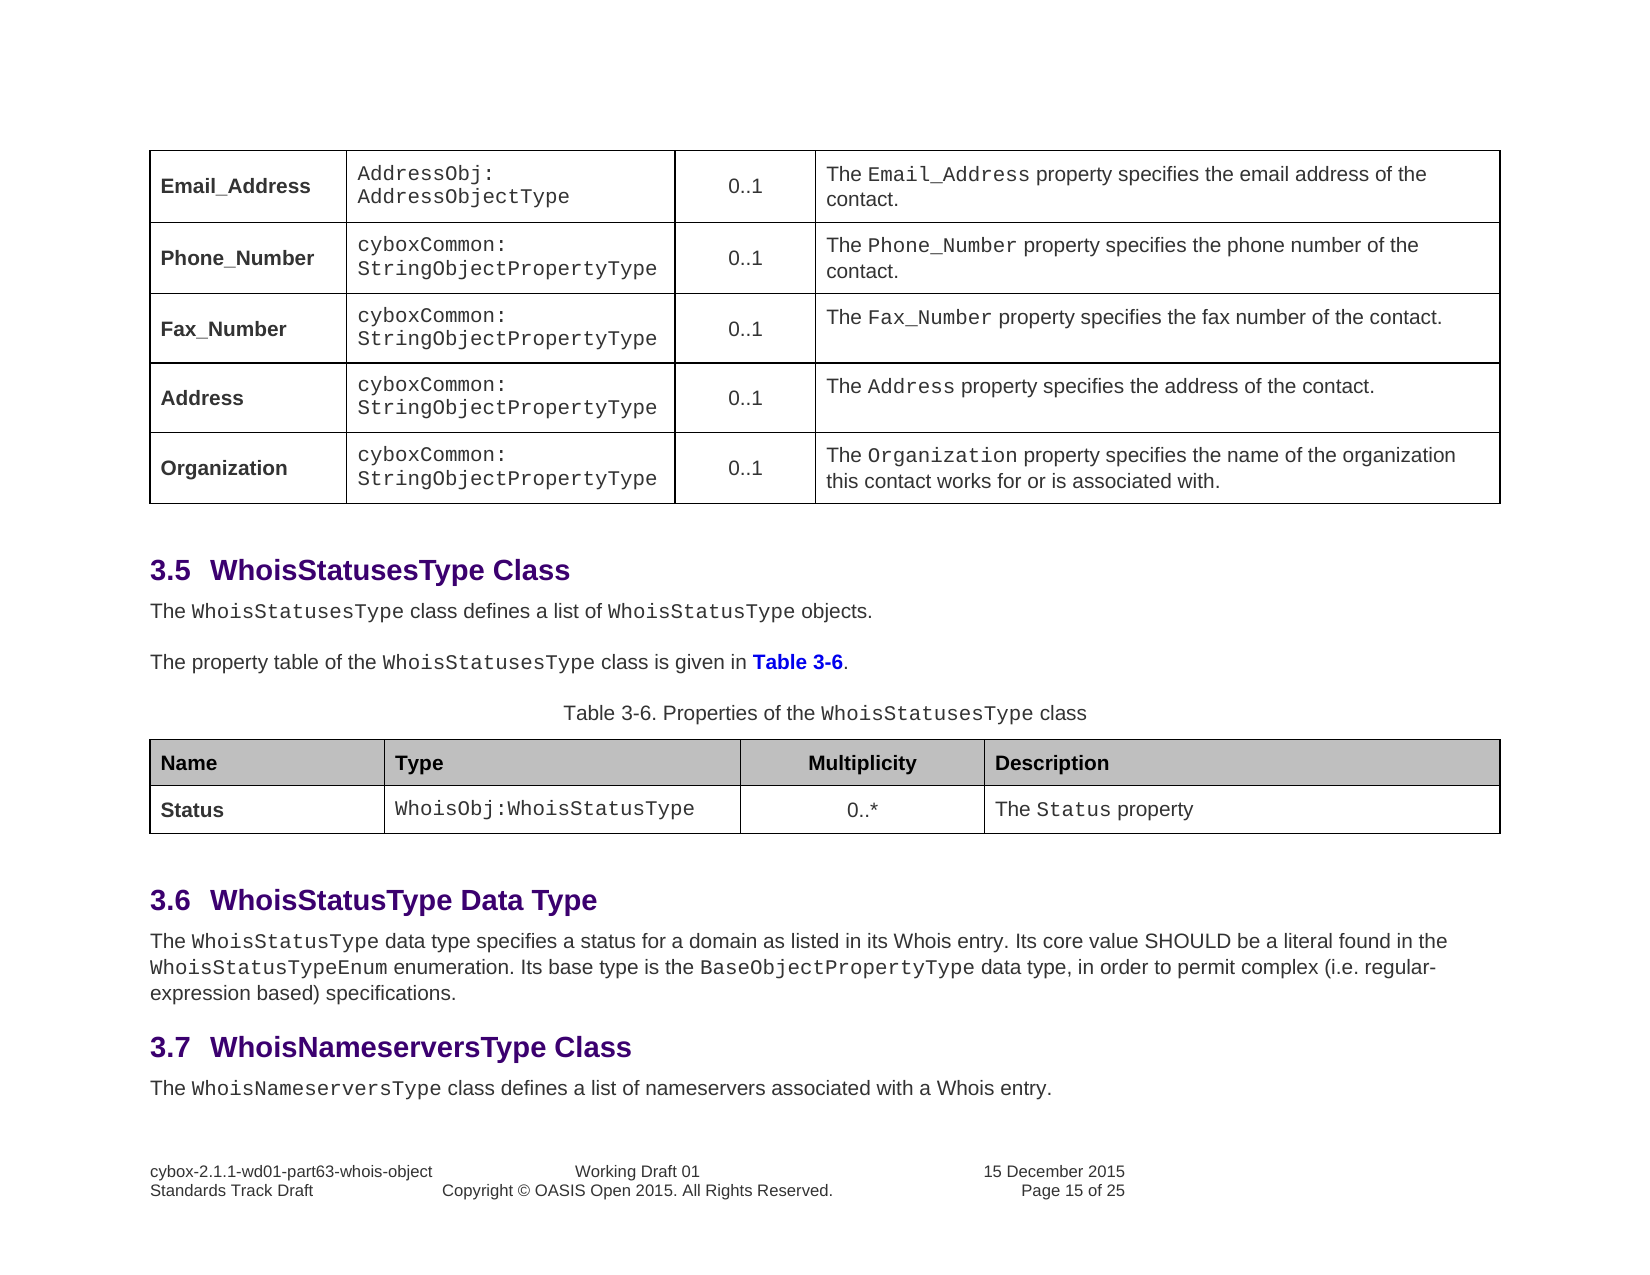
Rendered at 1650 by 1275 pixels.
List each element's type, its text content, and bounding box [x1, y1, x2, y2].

table_header Multiplicity [741, 740, 984, 785]
subtitle WhoisNameserversType Class [150, 1029, 1500, 1063]
table_cell The Organization property specifies the name of the organization this contact works for or is associated with. [816, 433, 1499, 503]
text The WhoisStatusesType class defines a list of WhoisStatusType objects. [150, 599, 1500, 625]
table_cell 0..1 [676, 223, 815, 293]
table_cell cyboxCommon: StringObjectPropertyType [347, 364, 674, 432]
text The WhoisNameserversType class defines a list of nameservers associated with a Whois entry. [150, 1076, 1500, 1101]
table_header Name [151, 740, 384, 785]
table_cell cyboxCommon: StringObjectPropertyType [347, 223, 674, 293]
table_cell AddressObj: AddressObjectType [347, 151, 674, 222]
table_cell 0..1 [676, 151, 815, 222]
table_cell The Phone_Number property specifies the phone number of the contact. [816, 223, 1499, 293]
table_cell The Email_Address property specifies the email address of the contact. [816, 151, 1499, 222]
table_cell Address [151, 364, 346, 432]
table_cell 0..1 [676, 294, 815, 362]
table_header Type [385, 740, 740, 785]
table_cell cyboxCommon: StringObjectPropertyType [347, 433, 674, 503]
table_cell cyboxCommon: StringObjectPropertyType [347, 294, 674, 362]
table_cell Phone_Number [151, 223, 346, 293]
subtitle WhoisStatusesType Class [150, 553, 1500, 587]
table_cell The Fax_Number property specifies the fax number of the contact. [816, 294, 1499, 362]
table_cell Status [151, 786, 384, 833]
table_cell Email_Address [151, 151, 346, 222]
table_cell The Address property specifies the address of the contact. [816, 364, 1499, 432]
subtitle WhoisStatusType Data Type [150, 883, 1500, 916]
table_cell The Status property [985, 786, 1499, 833]
text The WhoisStatusType data type specifies a status for a domain as listed in its Whois entry. Its core value SHOULD be a literal found in the WhoisStatusTypeEnum enumeration. Its base type is the BaseObjectPropertyType data type, in order to permit complex (i.e. regular-expression based) specifications. [150, 929, 1500, 1004]
table_cell 0..* [741, 786, 984, 833]
table_header Description [985, 740, 1499, 785]
table_cell 0..1 [676, 433, 815, 503]
table_cell Fax_Number [151, 294, 346, 362]
table_cell 0..1 [676, 364, 815, 432]
table_cell Organization [151, 433, 346, 503]
table_cell WhoisObj:WhoisStatusType [385, 786, 740, 833]
